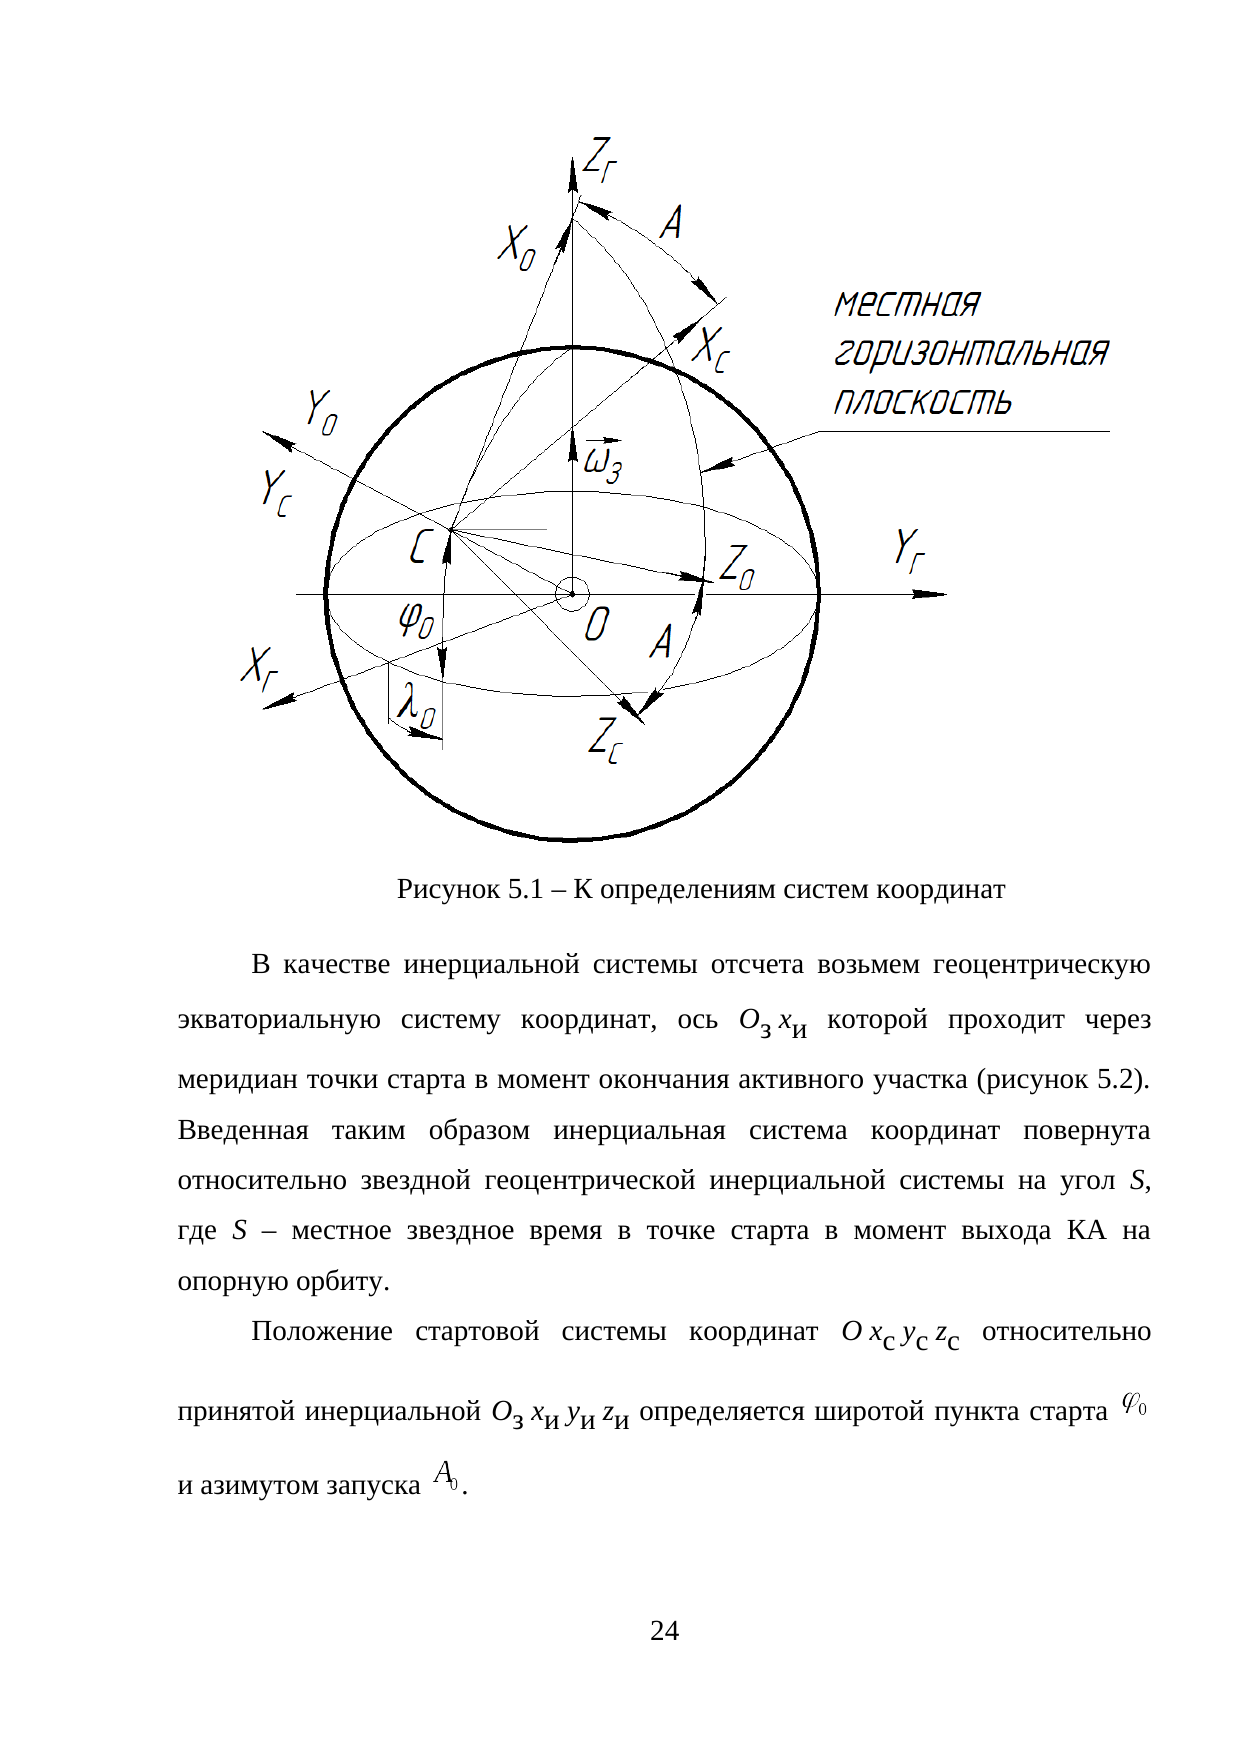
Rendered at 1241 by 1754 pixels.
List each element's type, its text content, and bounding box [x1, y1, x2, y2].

text В качестве инерциальной системы отсчета возьмем геоцентрическую экваториальную систему координат, ось Оз хи которой проходит через меридиан точки старта в момент окончания активного участка (рисунок 5.2). Введенная таким образом инерциальная система координат повернута относительно звездной геоцентрической инерциальной системы на угол S, где S – местное звездное время в точке старта в момент выхода КА на опорную орбиту. [177, 946, 1152, 1296]
picture [194, 118, 1135, 855]
text Рисунок 5.1 – К определениям систем координат [177, 871, 1152, 905]
text Положение стартовой системы координат O xc yc zc относительно принятой инерциальной Oз xи yи zи определяется широтой пункта старта и азимутом запуска . [177, 1313, 1152, 1501]
